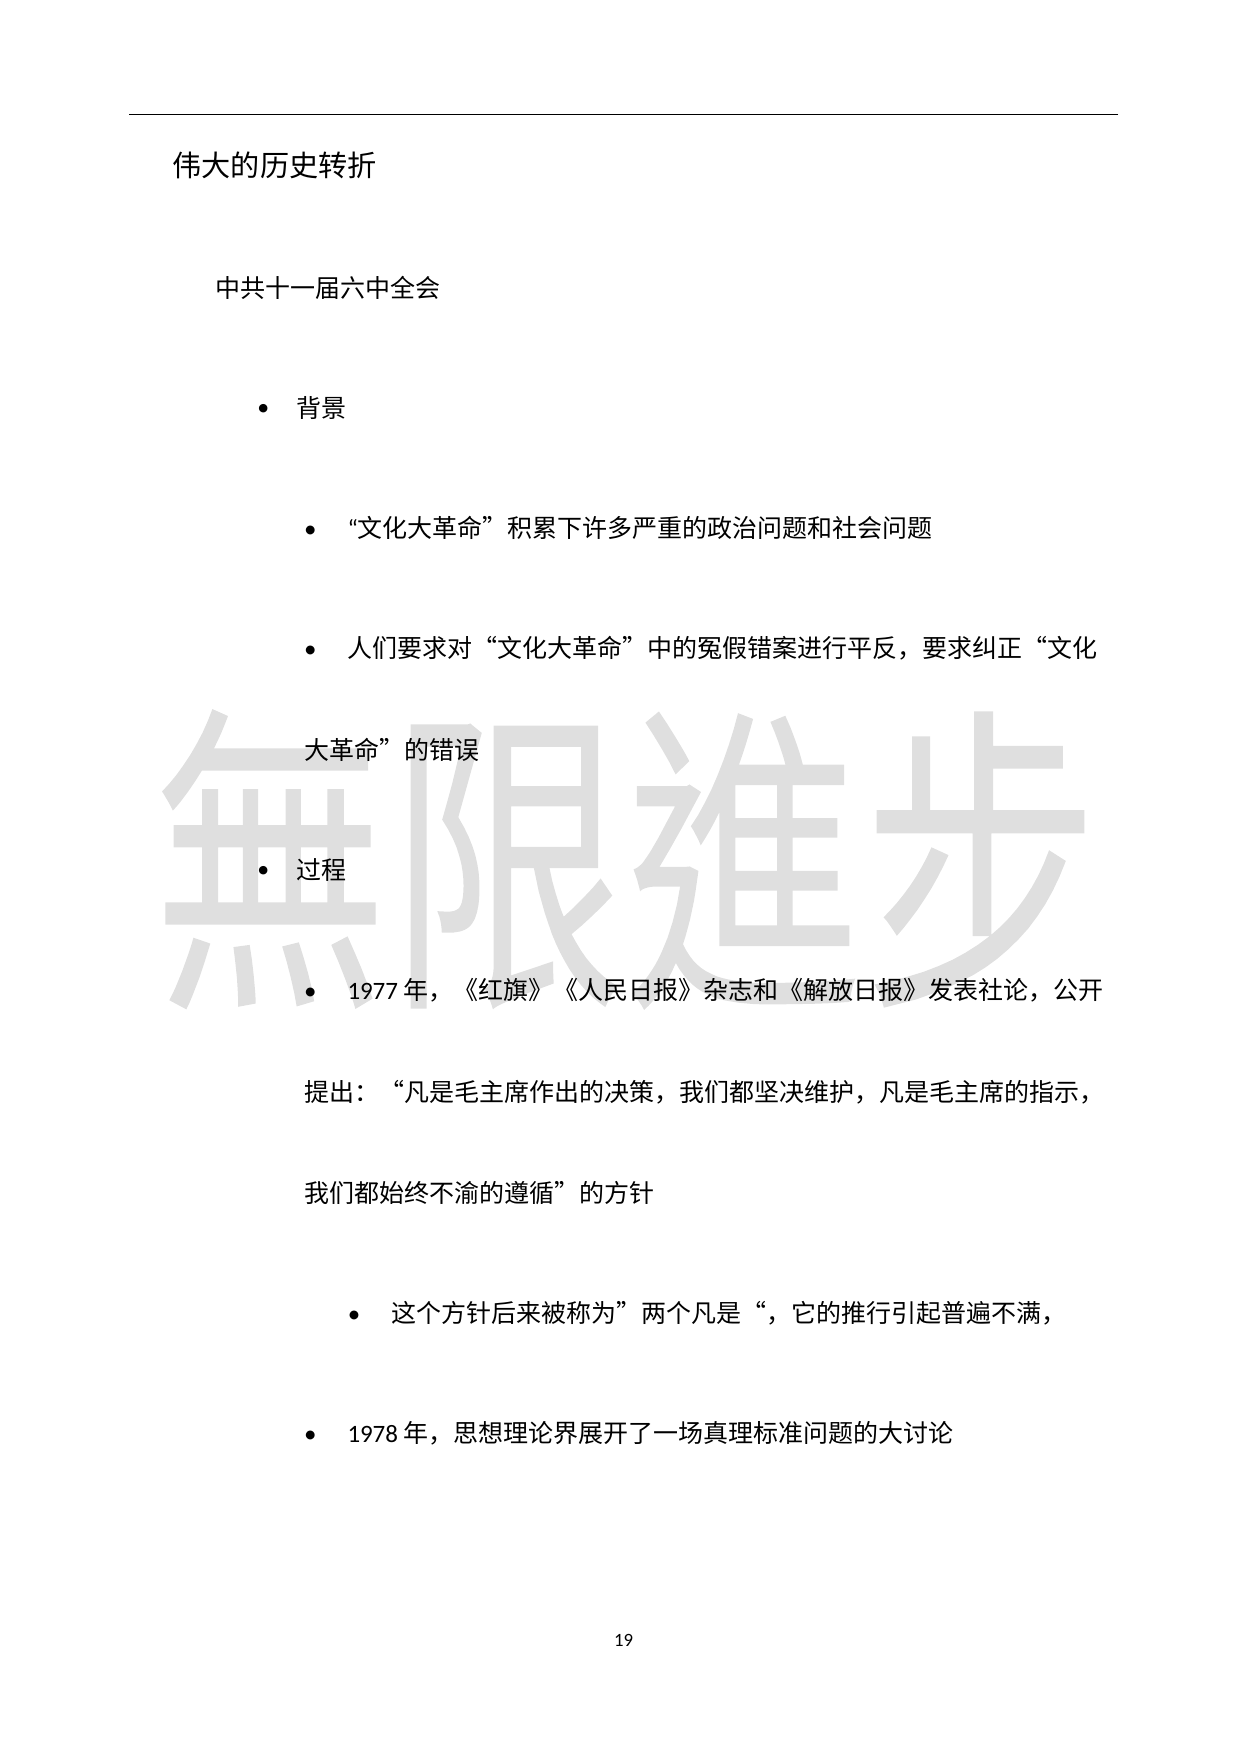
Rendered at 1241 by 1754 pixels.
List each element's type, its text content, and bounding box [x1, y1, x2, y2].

list 背景 [259, 372, 1118, 440]
list 过程 [259, 834, 1118, 902]
text • 1978年，思想理论界展开了一场真理标准问题的大讨论 [304, 1398, 1118, 1466]
subtitle 伟大的历史转折 [172, 129, 1118, 197]
subtitle 中共十一届六中全会 [215, 252, 1118, 320]
text • 人们要求对“文化大革命”中的冤假错案进行平反，要求纠正“文化大革命”的错误 [304, 612, 1118, 782]
text • 这个方针后来被称为”两个凡是“，它的推行引起普遍不满， [348, 1278, 1118, 1346]
text • 1977年，《红旗》《人民日报》杂志和《解放日报》发表社论，公开提出：“凡是毛主席作出的决策，我们都坚决维护，凡是毛主席的指示，我们都始终不渝的遵循”的方针 [304, 954, 1118, 1226]
text • “文化大革命”积累下许多严重的政治问题和社会问题 [304, 492, 1118, 560]
